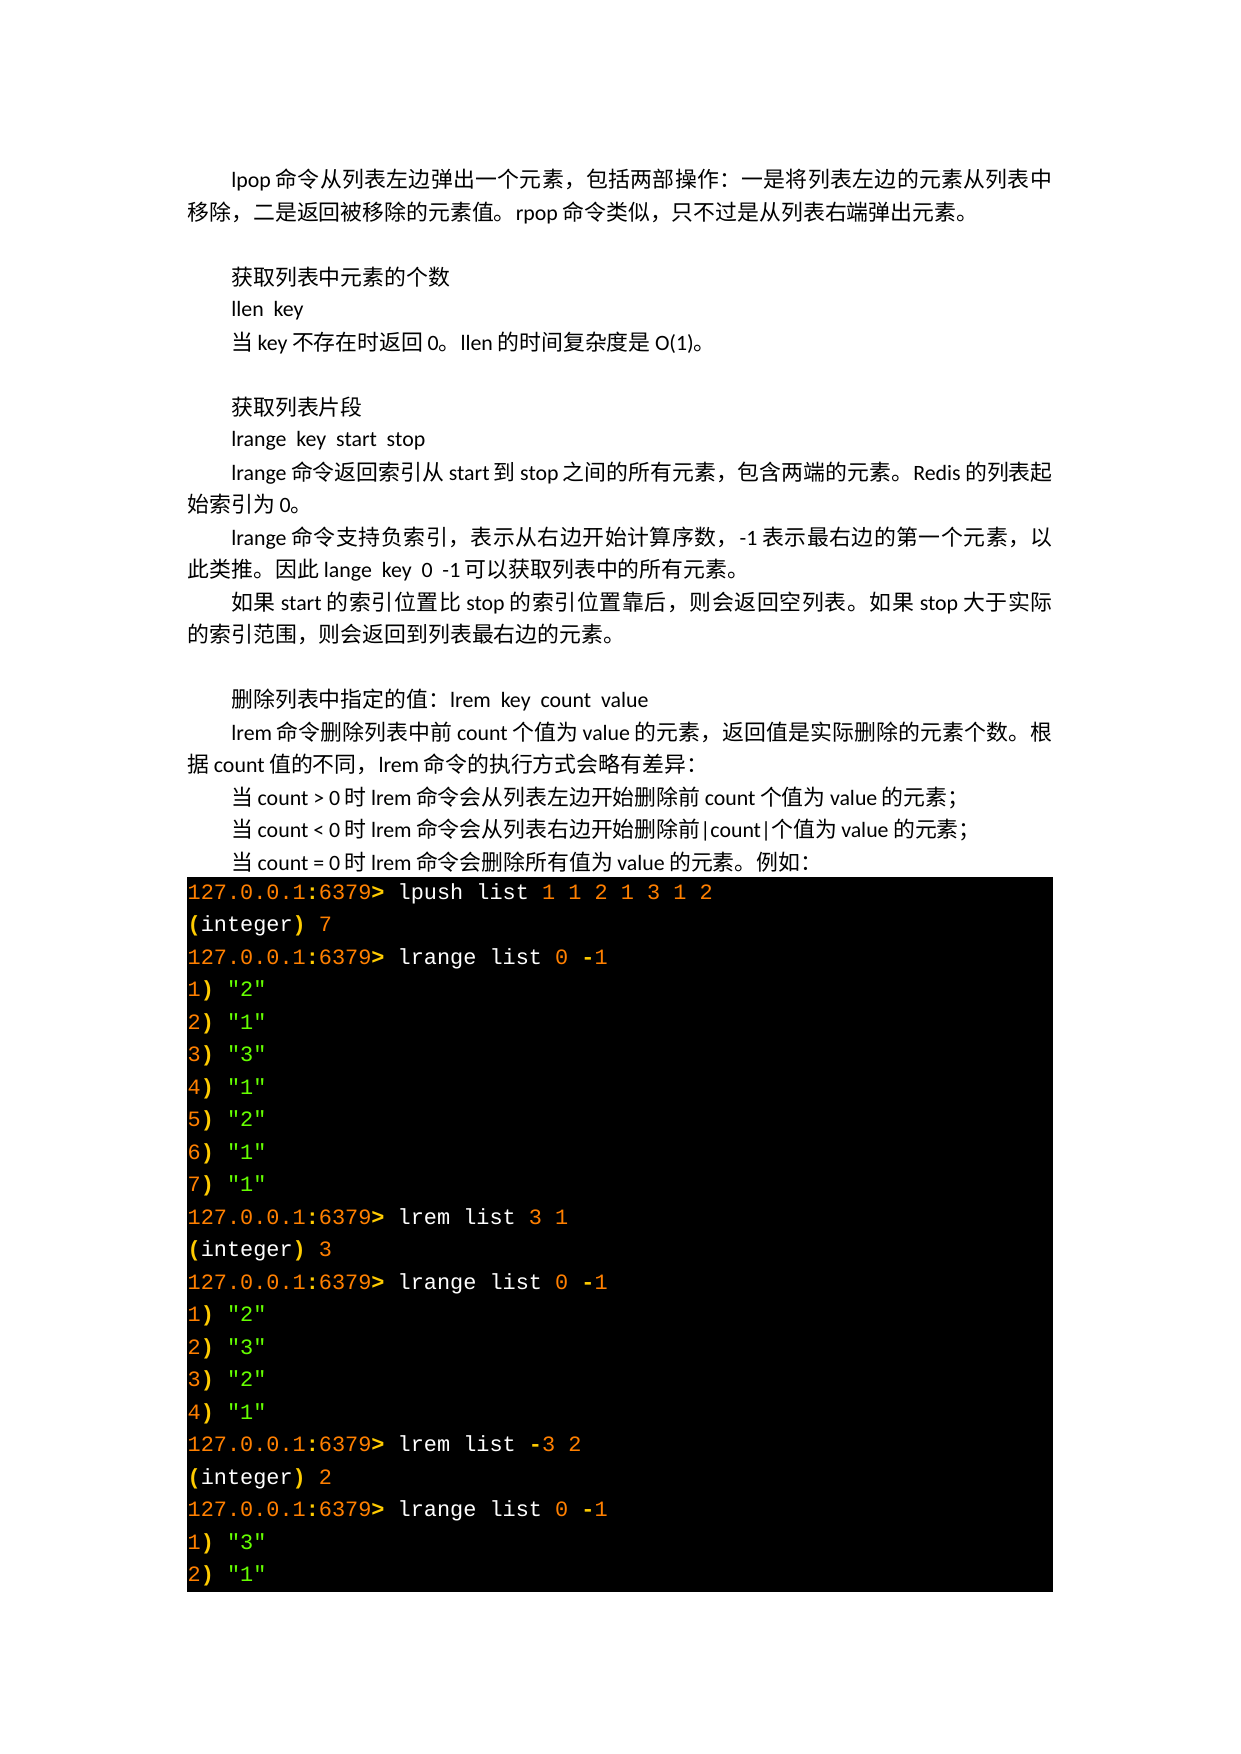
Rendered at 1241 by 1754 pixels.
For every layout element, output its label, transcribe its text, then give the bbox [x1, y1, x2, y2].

text 当count > 0时lrem命令会从列表左边开始删除前count个值为value的元素； [187, 779, 1053, 812]
text 127.0.0.1:6379> lpush list 1 1 2 1 3 1 2 [187, 877, 1053, 909]
text 127.0.0.1:6379> lrange list 0 -1 [187, 1267, 1053, 1299]
text 删除列表中指定的值：lrem key count value [187, 682, 1053, 714]
text (integer) 2 [187, 1462, 1053, 1494]
text 3) "3" [187, 1039, 1053, 1072]
text 获取列表片段 [187, 389, 1053, 422]
text lrange key start stop [187, 422, 1053, 454]
text (integer) 7 [187, 909, 1053, 942]
text 如果start的索引位置比stop的索引位置靠后，则会返回空列表。如果stop大于实际的索引范围，则会返回到列表最右边的元素。 [187, 584, 1053, 649]
text 3) "2" [187, 1364, 1053, 1397]
text lrange命令支持负索引，表示从右边开始计算序数，-1表示最右边的第一个元素，以此类推。因此 lange key 0 -1可以获取列表中的所有元素。 [187, 519, 1053, 584]
text 127.0.0.1:6379> lrange list 0 -1 [187, 1494, 1053, 1527]
text 4) "1" [187, 1072, 1053, 1104]
text 2) "3" [187, 1332, 1053, 1364]
text llen key [187, 292, 1053, 324]
text 当count = 0时lrem命令会删除所有值为value的元素。例如： [187, 844, 1053, 877]
text 1) "2" [187, 974, 1053, 1007]
text 2) "1" [187, 1007, 1053, 1039]
text 获取列表中元素的个数 [187, 259, 1053, 292]
text lrem命令删除列表中前count个值为value的元素，返回值是实际删除的元素个数。根据count值的不同，lrem命令的执行方式会略有差异： [187, 714, 1053, 779]
text 1) "3" [187, 1527, 1053, 1559]
text 6) "1" [187, 1137, 1053, 1169]
text lrange命令返回索引从start到stop之间的所有元素，包含两端的元素。Redis的列表起始索引为0。 [187, 454, 1053, 519]
text 1) "2" [187, 1299, 1053, 1332]
text lpop命令从列表左边弹出一个元素，包括两部操作：一是将列表左边的元素从列表中移除，二是返回被移除的元素值。rpop命令类似，只不过是从列表右端弹出元素。 [187, 162, 1053, 227]
text (integer) 3 [187, 1234, 1053, 1267]
text 127.0.0.1:6379> lrem list 3 1 [187, 1202, 1053, 1234]
text 2) "1" [187, 1559, 1053, 1592]
text 7) "1" [187, 1169, 1053, 1202]
text 当key不存在时返回0。llen的时间复杂度是O(1)。 [187, 324, 1053, 357]
text 4) "1" [187, 1397, 1053, 1429]
text 127.0.0.1:6379> lrem list -3 2 [187, 1429, 1053, 1462]
text 127.0.0.1:6379> lrange list 0 -1 [187, 942, 1053, 974]
text 5) "2" [187, 1104, 1053, 1137]
text 当count < 0时lrem命令会从列表右边开始删除前|count|个值为value的元素； [187, 812, 1053, 844]
